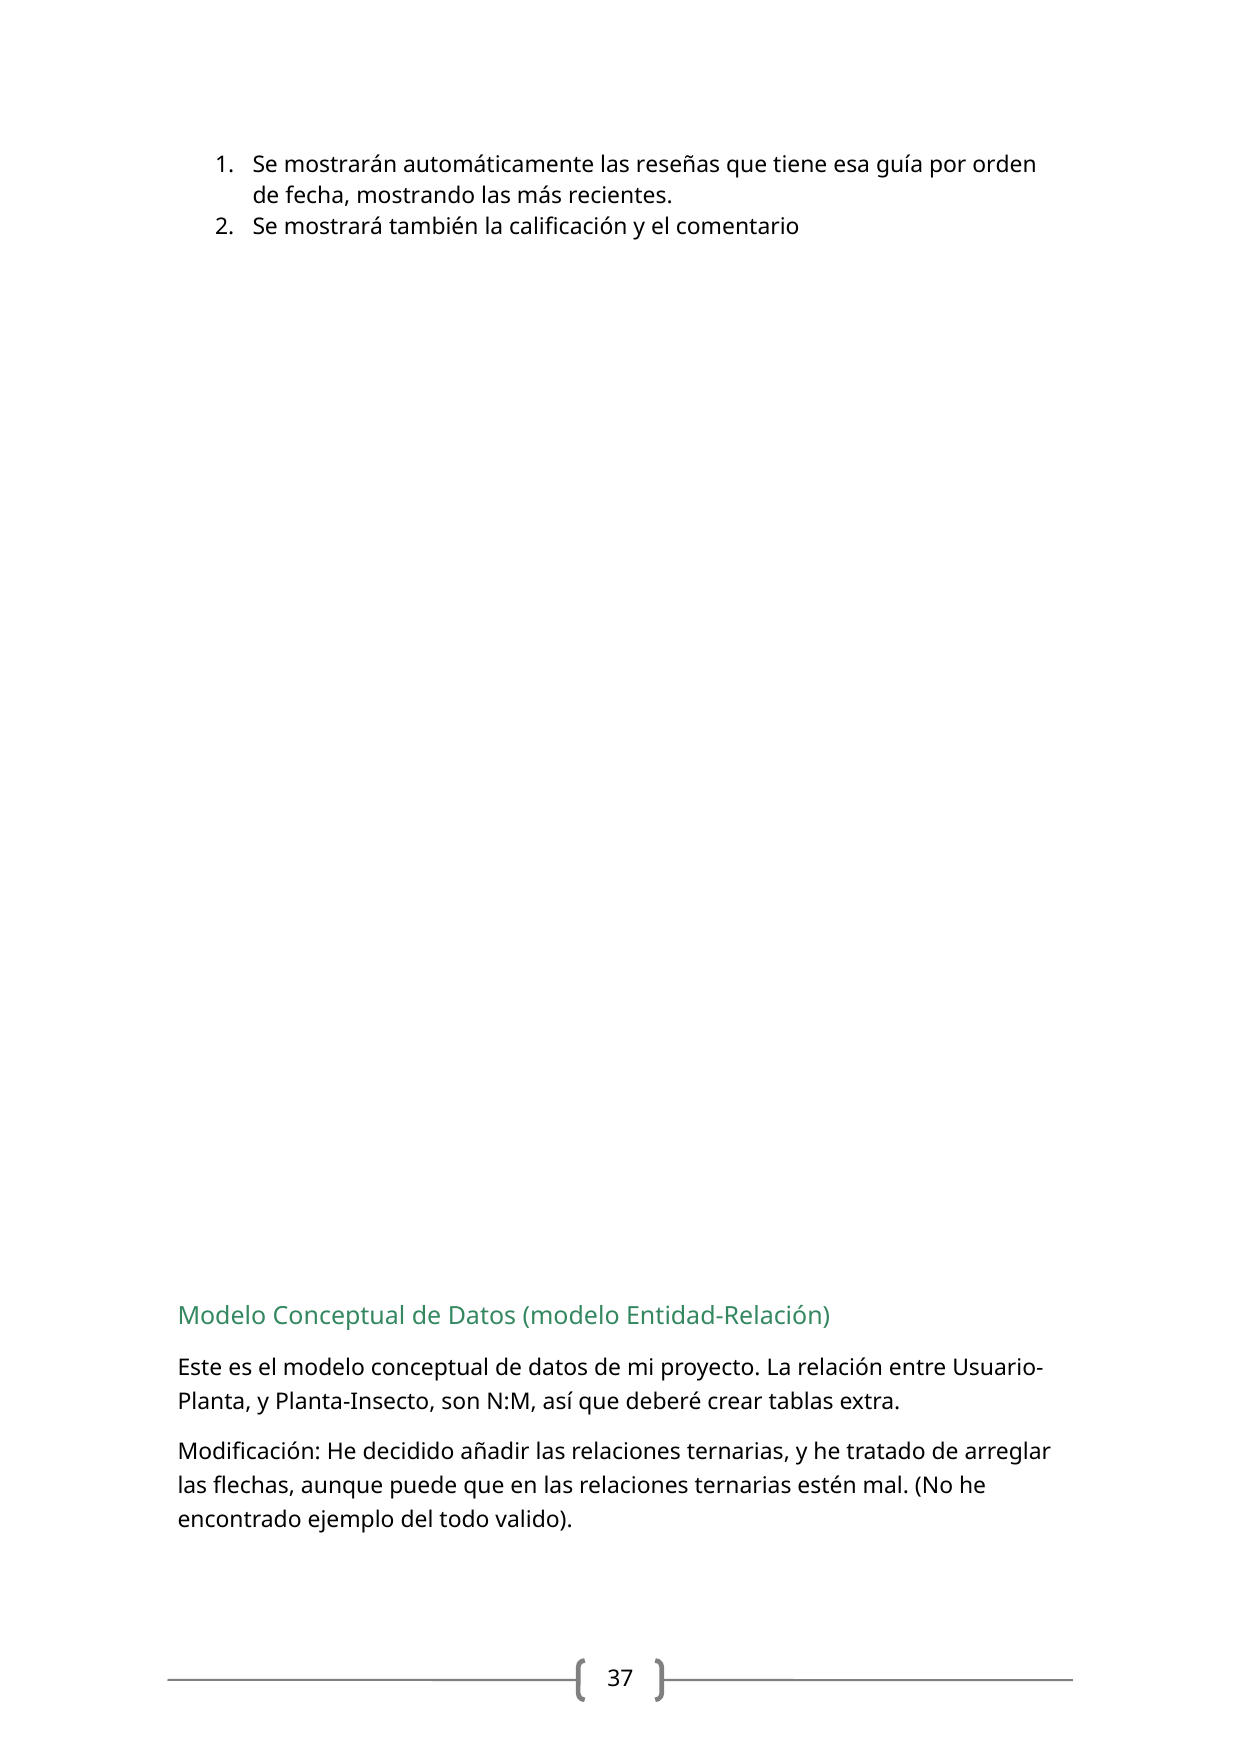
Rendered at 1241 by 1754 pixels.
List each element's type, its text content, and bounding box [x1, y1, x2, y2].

subtitle Modelo Conceptual de Datos (modelo Entidad-Relación) [177, 1298, 1063, 1332]
text Este es el modelo conceptual de datos de mi proyecto. La relación entre Usuario-Planta, y Planta-Insecto, son N:M, así que deberé crear tablas extra. [177, 1351, 1063, 1416]
list Se mostrará también la calificación y el comentario [215, 210, 1063, 241]
text Modificación: He decidido añadir las relaciones ternarias, y he tratado de arreglar las flechas, aunque puede que en las relaciones ternarias estén mal. (No he encontrado ejemplo del todo valido). [177, 1435, 1063, 1534]
list Se mostrarán automáticamente las reseñas que tiene esa guía por orden de fecha, mostrando las más recientes. [215, 148, 1063, 210]
